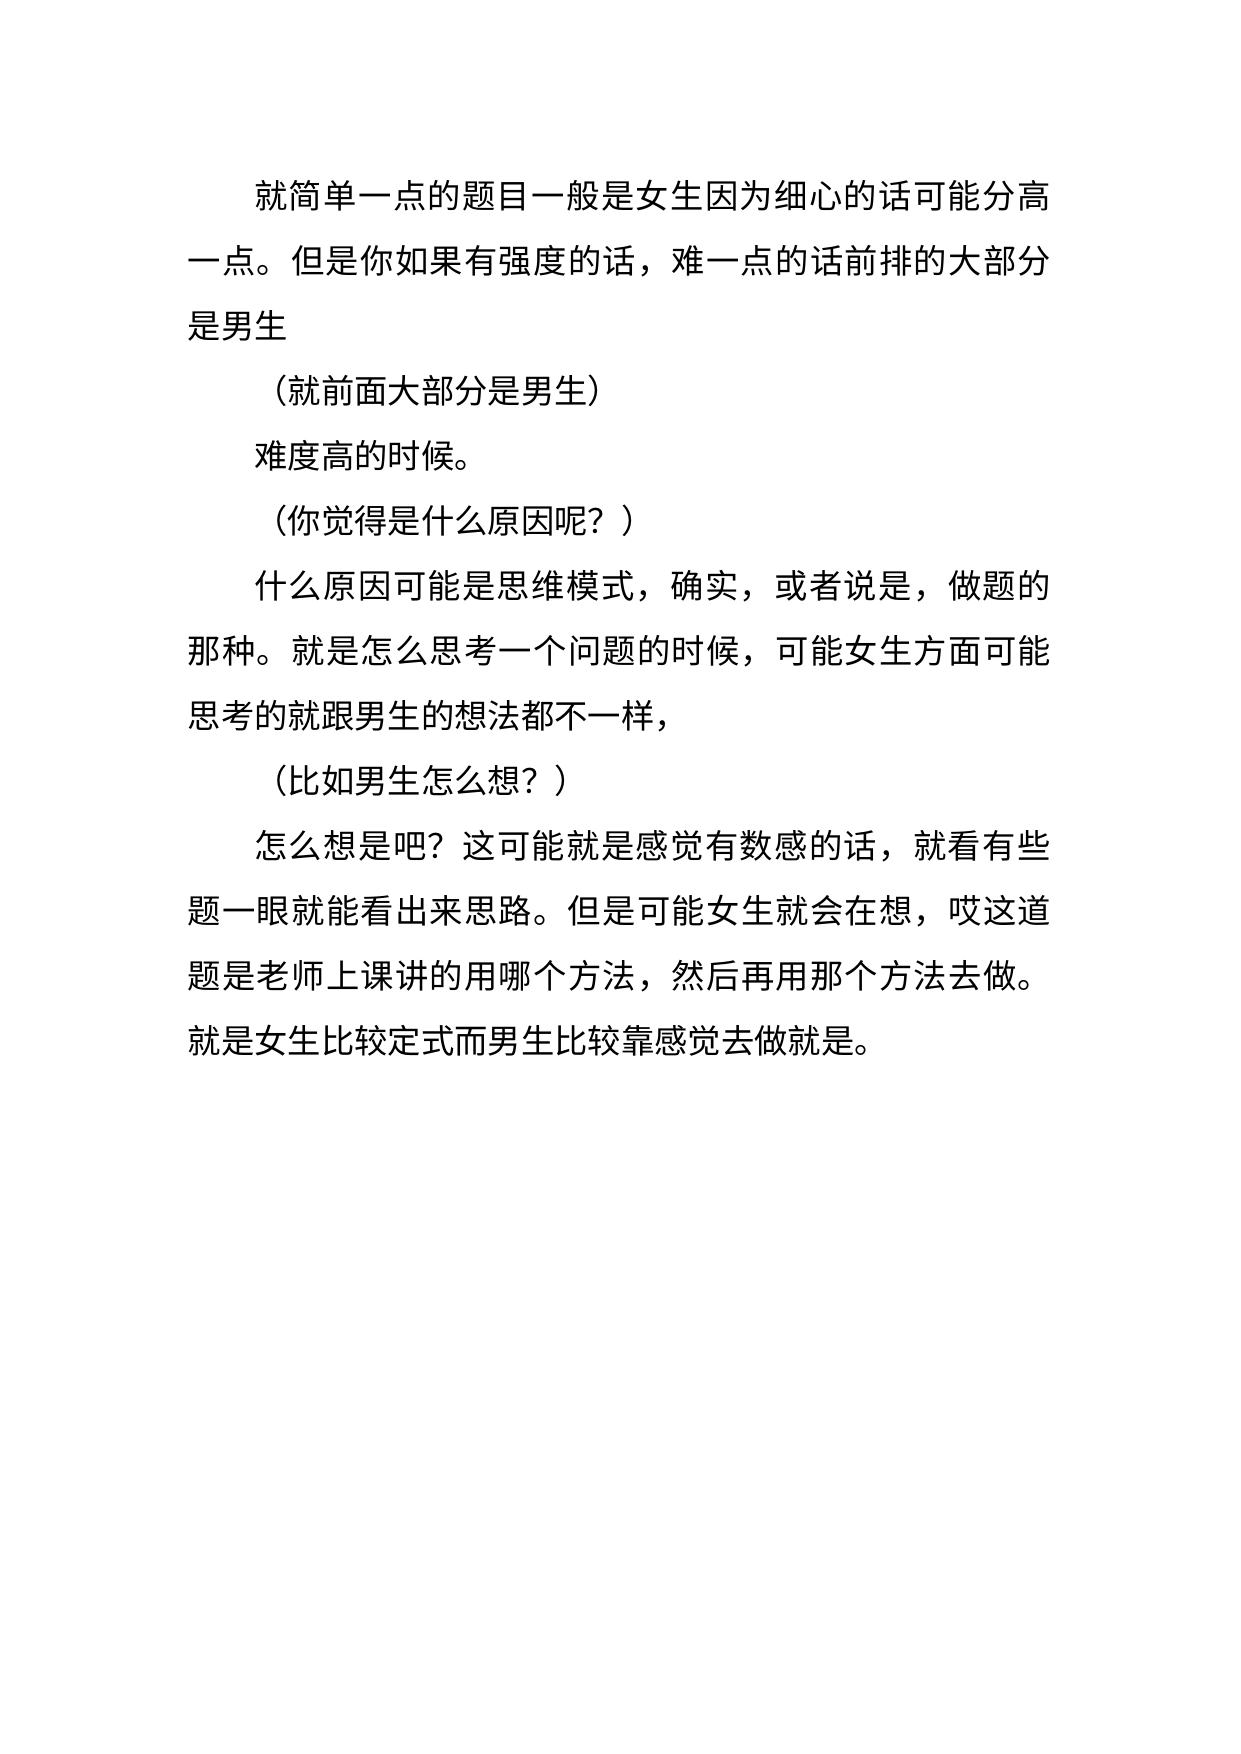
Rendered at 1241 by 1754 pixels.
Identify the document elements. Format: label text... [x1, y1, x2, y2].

text 难度高的时候。 [187, 422, 1053, 487]
text 什么原因可能是思维模式，确实，或者说是，做题的那种。就是怎么思考一个问题的时候，可能女生方面可能思考的就跟男生的想法都不一样， [187, 552, 1053, 747]
text （你觉得是什么原因呢？） [187, 487, 1053, 552]
text （比如男生怎么想？） [187, 747, 1053, 812]
text 怎么想是吧？这可能就是感觉有数感的话，就看有些题一眼就能看出来思路。但是可能女生就会在想，哎这道题是老师上课讲的用哪个方法，然后再用那个方法去做。就是女生比较定式而男生比较靠感觉去做就是。 [187, 812, 1053, 1072]
text 就简单一点的题目一般是女生因为细心的话可能分高一点。但是你如果有强度的话，难一点的话前排的大部分是男生 [187, 162, 1053, 357]
text （就前面大部分是男生） [187, 357, 1053, 422]
